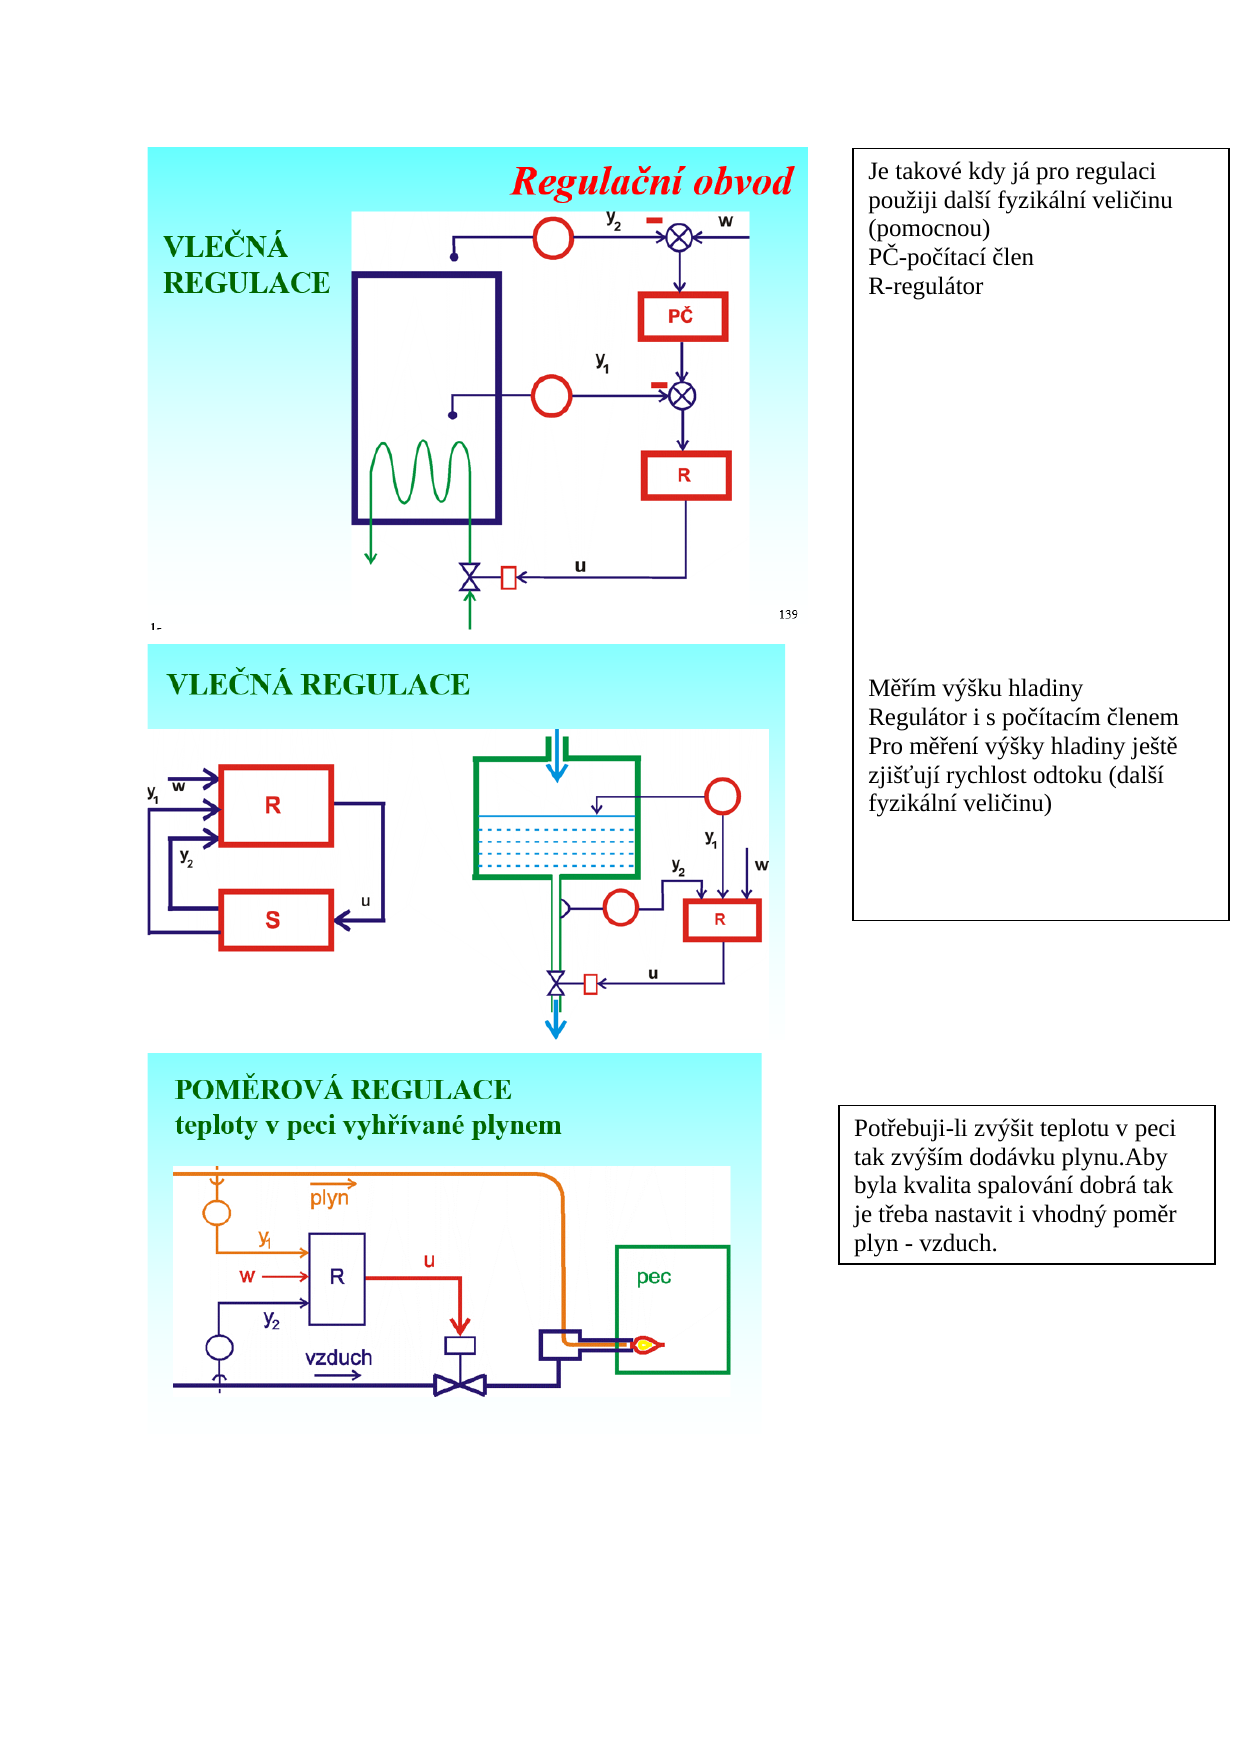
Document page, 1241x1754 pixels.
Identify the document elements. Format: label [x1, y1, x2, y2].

picture [147, 644, 786, 1040]
picture [147, 147, 808, 630]
picture [147, 1053, 762, 1434]
